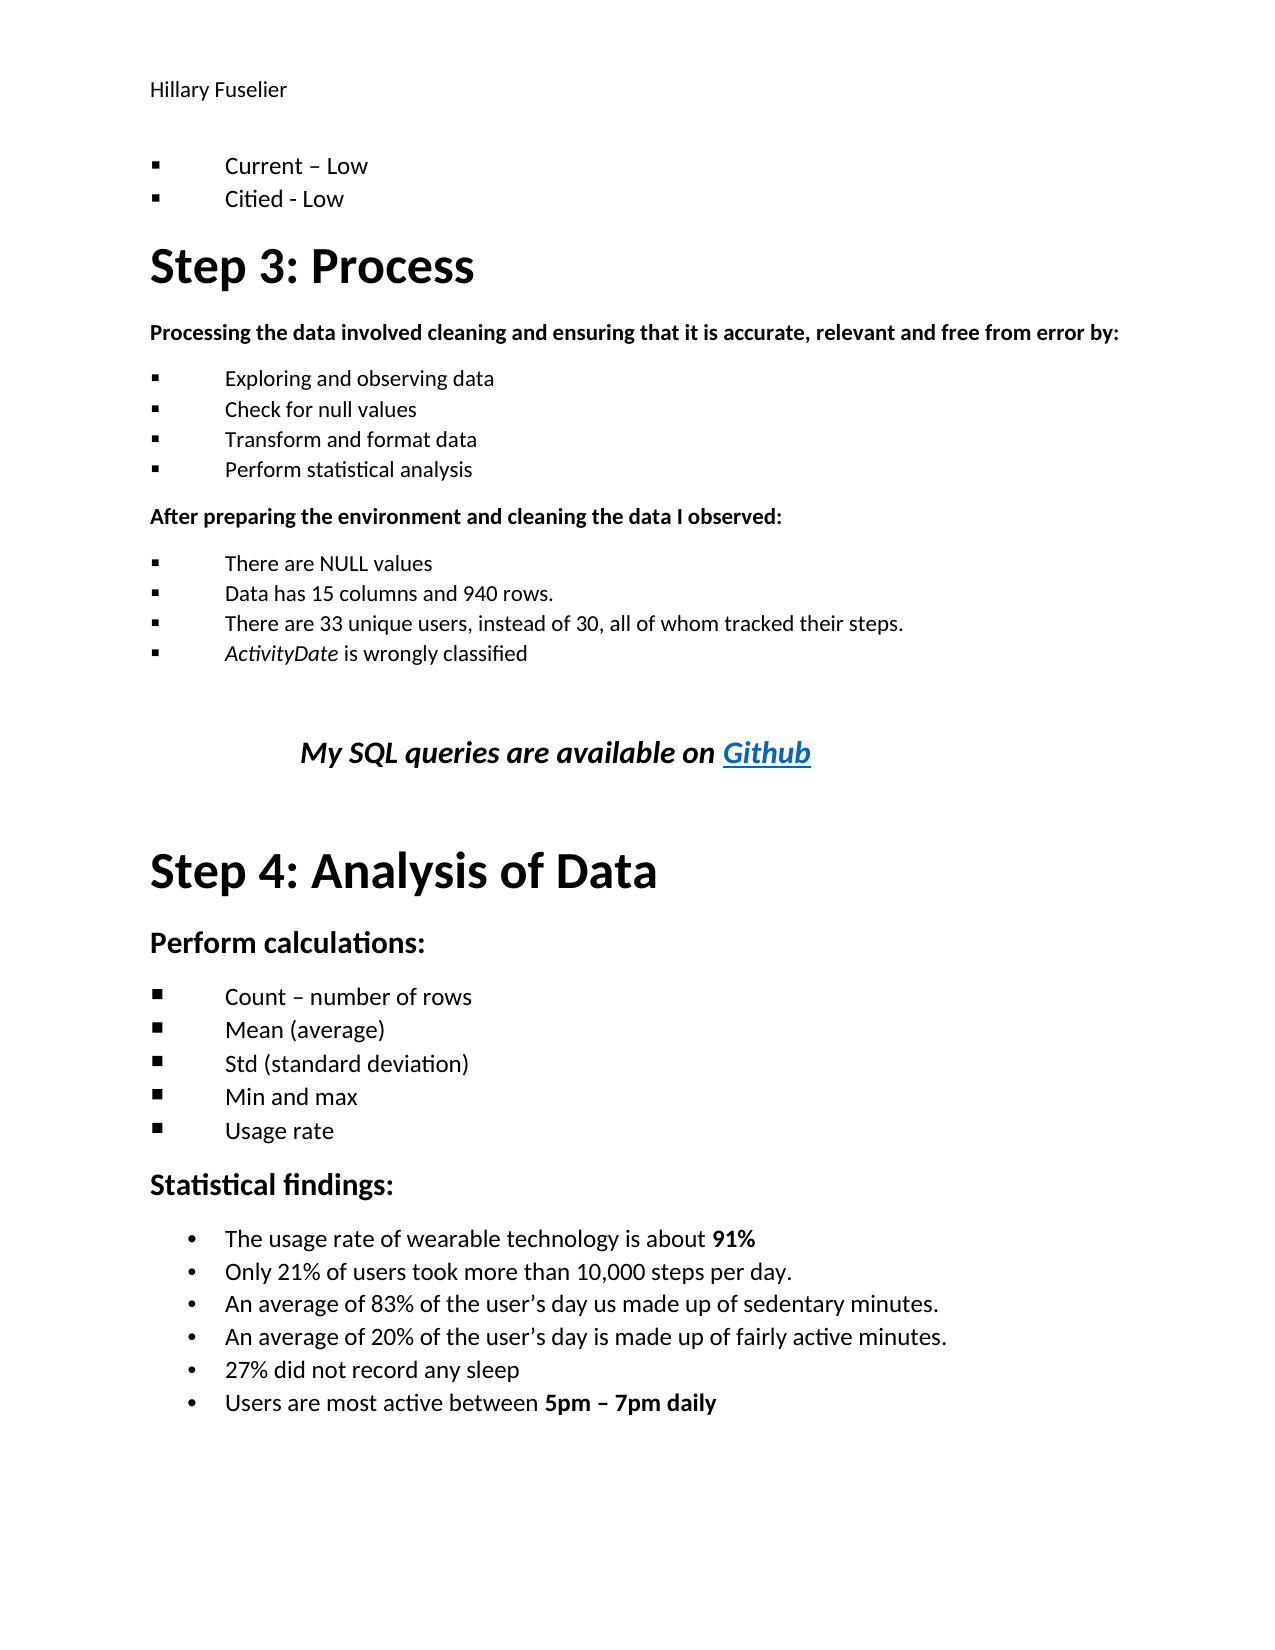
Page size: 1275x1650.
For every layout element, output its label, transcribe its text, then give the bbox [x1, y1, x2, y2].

list Count – number of rows [150, 981, 1125, 1012]
list There are 33 unique users, instead of 30, all of whom tracked their steps. [150, 609, 1125, 637]
list Min and max [150, 1081, 1125, 1112]
list Check for null values [150, 395, 1125, 423]
list Mean (average) [150, 1014, 1125, 1046]
list An average of 83% of the user’s day us made up of sedentary minutes. [187, 1288, 1125, 1319]
list My SQL queries are available on Github [300, 733, 1125, 771]
list Exploring and observing data [150, 364, 1125, 393]
list Only 21% of users took more than 10,000 steps per day. [187, 1256, 1125, 1286]
list Usage rate [150, 1115, 1125, 1146]
list Users are most active between 5pm – 7pm daily [187, 1387, 1125, 1418]
text Step 3: Process [150, 232, 1125, 296]
list Current – Low [150, 150, 1125, 181]
list Data has 15 columns and 940 rows. [150, 579, 1125, 607]
list Std (standard deviation) [150, 1048, 1125, 1079]
list There are NULL values [150, 549, 1125, 577]
list Perform statistical analysis [150, 455, 1125, 483]
text Step 4: Analysis of Data [150, 838, 1125, 902]
list 27% did not record any sleep [187, 1354, 1125, 1385]
text After preparing the environment and cleaning the data I observed: [150, 502, 1125, 530]
text Processing the data involved cleaning and ensuring that it is accurate, relevant and free from error by: [150, 318, 1125, 346]
list Transform and format data [150, 425, 1125, 453]
list Citied - Low [150, 183, 1125, 213]
list An average of 20% of the user’s day is made up of fairly active minutes. [187, 1321, 1125, 1352]
list ActivityDate is wrongly classified [150, 639, 1125, 668]
text Statistical findings: [150, 1165, 1125, 1203]
text Perform calculations: [150, 923, 1125, 961]
list The usage rate of wearable technology is about 91% [187, 1223, 1125, 1253]
